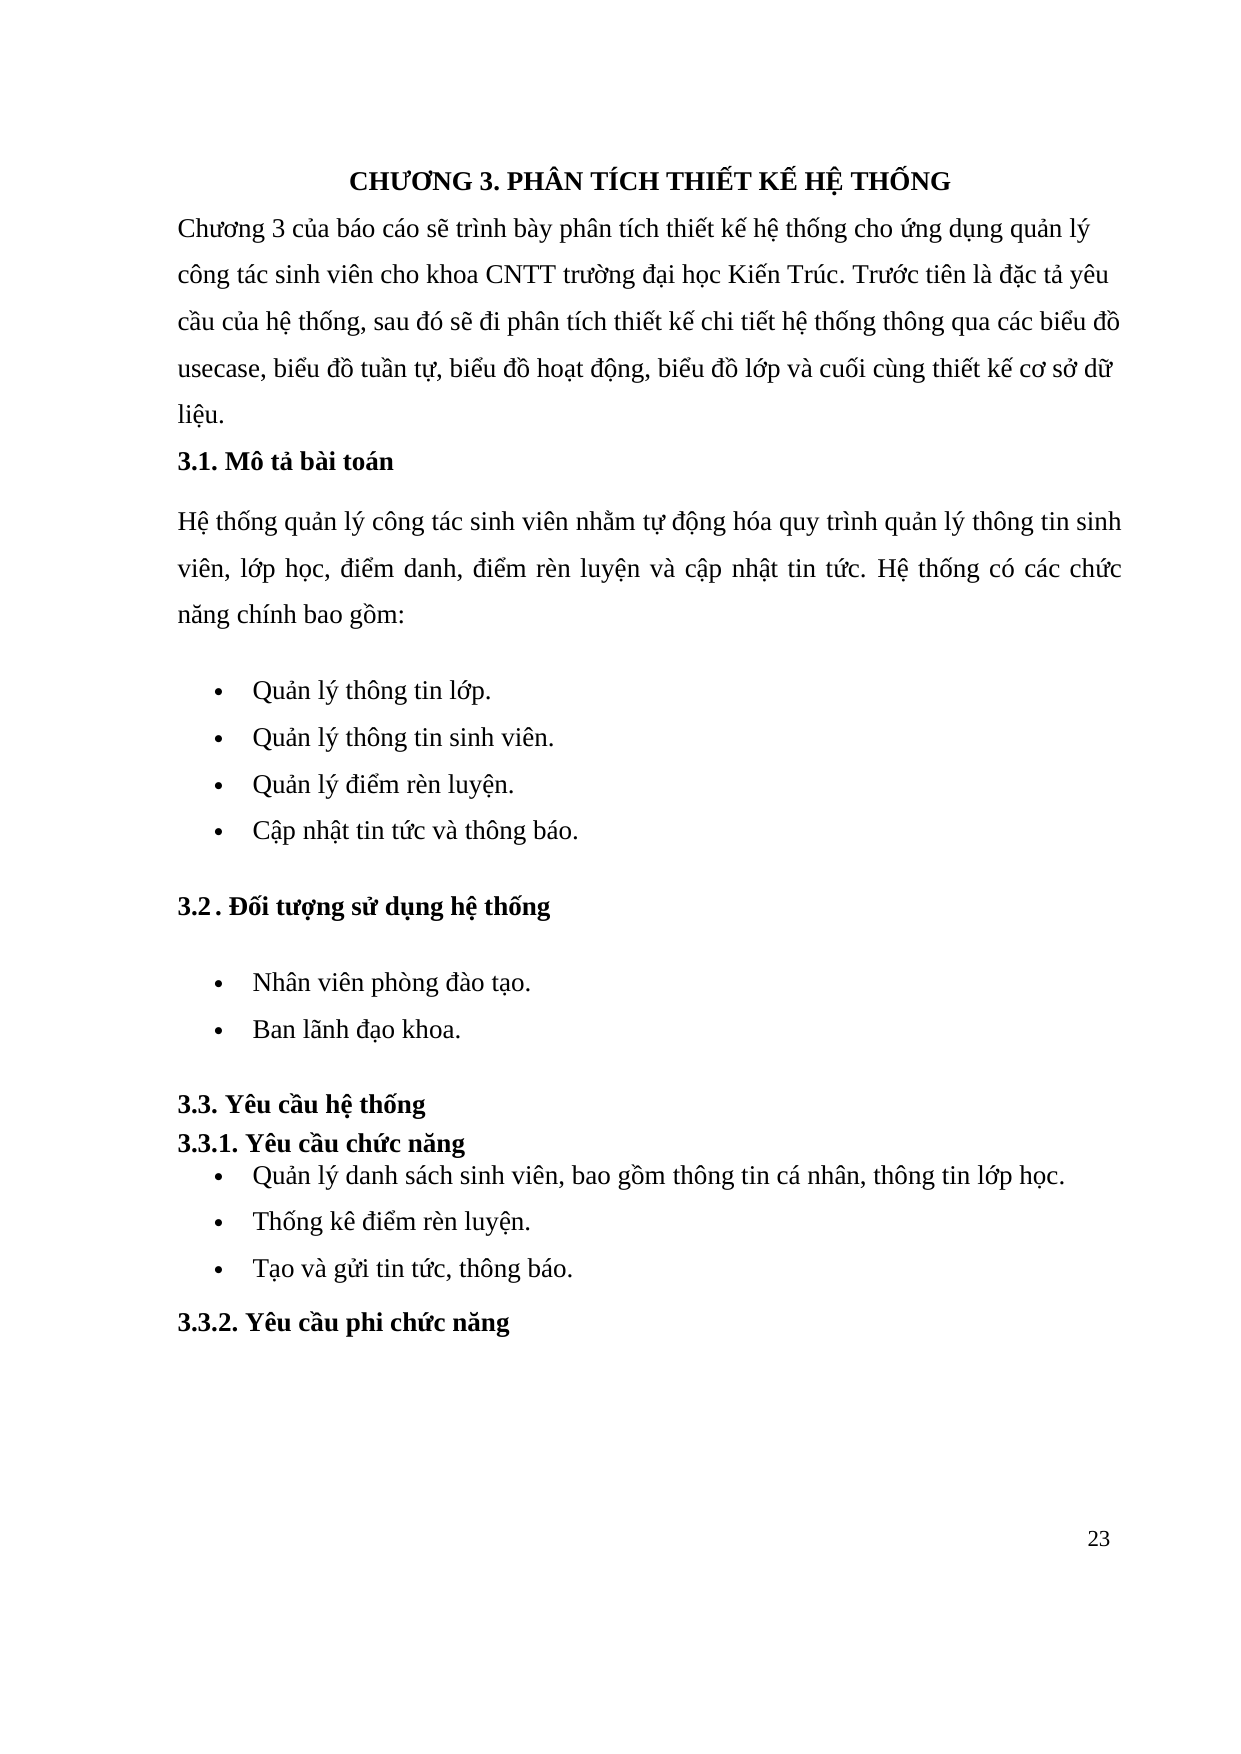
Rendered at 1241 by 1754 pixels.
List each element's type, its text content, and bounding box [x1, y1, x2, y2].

list Quản lý thông tin sinh viên. [215, 721, 1122, 752]
subtitle . Đối tượng sử dụng hệ thống [177, 890, 1122, 921]
subtitle CHƯƠNG 3. PHÂN TÍCH THIẾT KẾ HỆ THỐNG [177, 165, 1123, 196]
list Cập nhật tin tức và thông báo. [215, 814, 1122, 846]
list Quản lý điểm rèn luyện. [215, 768, 1122, 799]
list Ban lãnh đạo khoa. [215, 1013, 1122, 1044]
subtitle 3.3.2. Yêu cầu phi chức năng [177, 1307, 1122, 1338]
text Chương 3 của báo cáo sẽ trình bày phân tích thiết kế hệ thống cho ứng dụng quản lý công tác sinh viên cho khoa CNTT trường đại học Kiến Trúc. Trước tiên là đặc tả yêu cầu của hệ thống, sau đó sẽ đi phân tích thiết kế chi tiết hệ thống thông qua các biểu đồ usecase, biểu đồ tuần tự, biểu đồ hoạt động, biểu đồ lớp và cuối cùng thiết kế cơ sở dữ liệu. [177, 212, 1122, 429]
list Tạo và gửi tin tức, thông báo. [215, 1252, 1122, 1283]
list Thống kê điểm rèn luyện. [215, 1205, 1122, 1237]
subtitle 3.1. Mô tả bài toán [177, 445, 1122, 476]
list Nhân viên phòng đào tạo. [215, 966, 1122, 997]
list Quản lý danh sách sinh viên, bao gồm thông tin cá nhân, thông tin lớp học. [215, 1159, 1122, 1190]
subtitle 3.3. Yêu cầu hệ thống [177, 1089, 1122, 1120]
list Quản lý thông tin lớp. [215, 674, 1122, 706]
subtitle 3.3.1. Yêu cầu chức năng [177, 1128, 1122, 1159]
text Hệ thống quản lý công tác sinh viên nhằm tự động hóa quy trình quản lý thông tin sinh viên, lớp học, điểm danh, điểm rèn luyện và cập nhật tin tức. Hệ thống có các chức năng chính bao gồm: [177, 505, 1122, 630]
